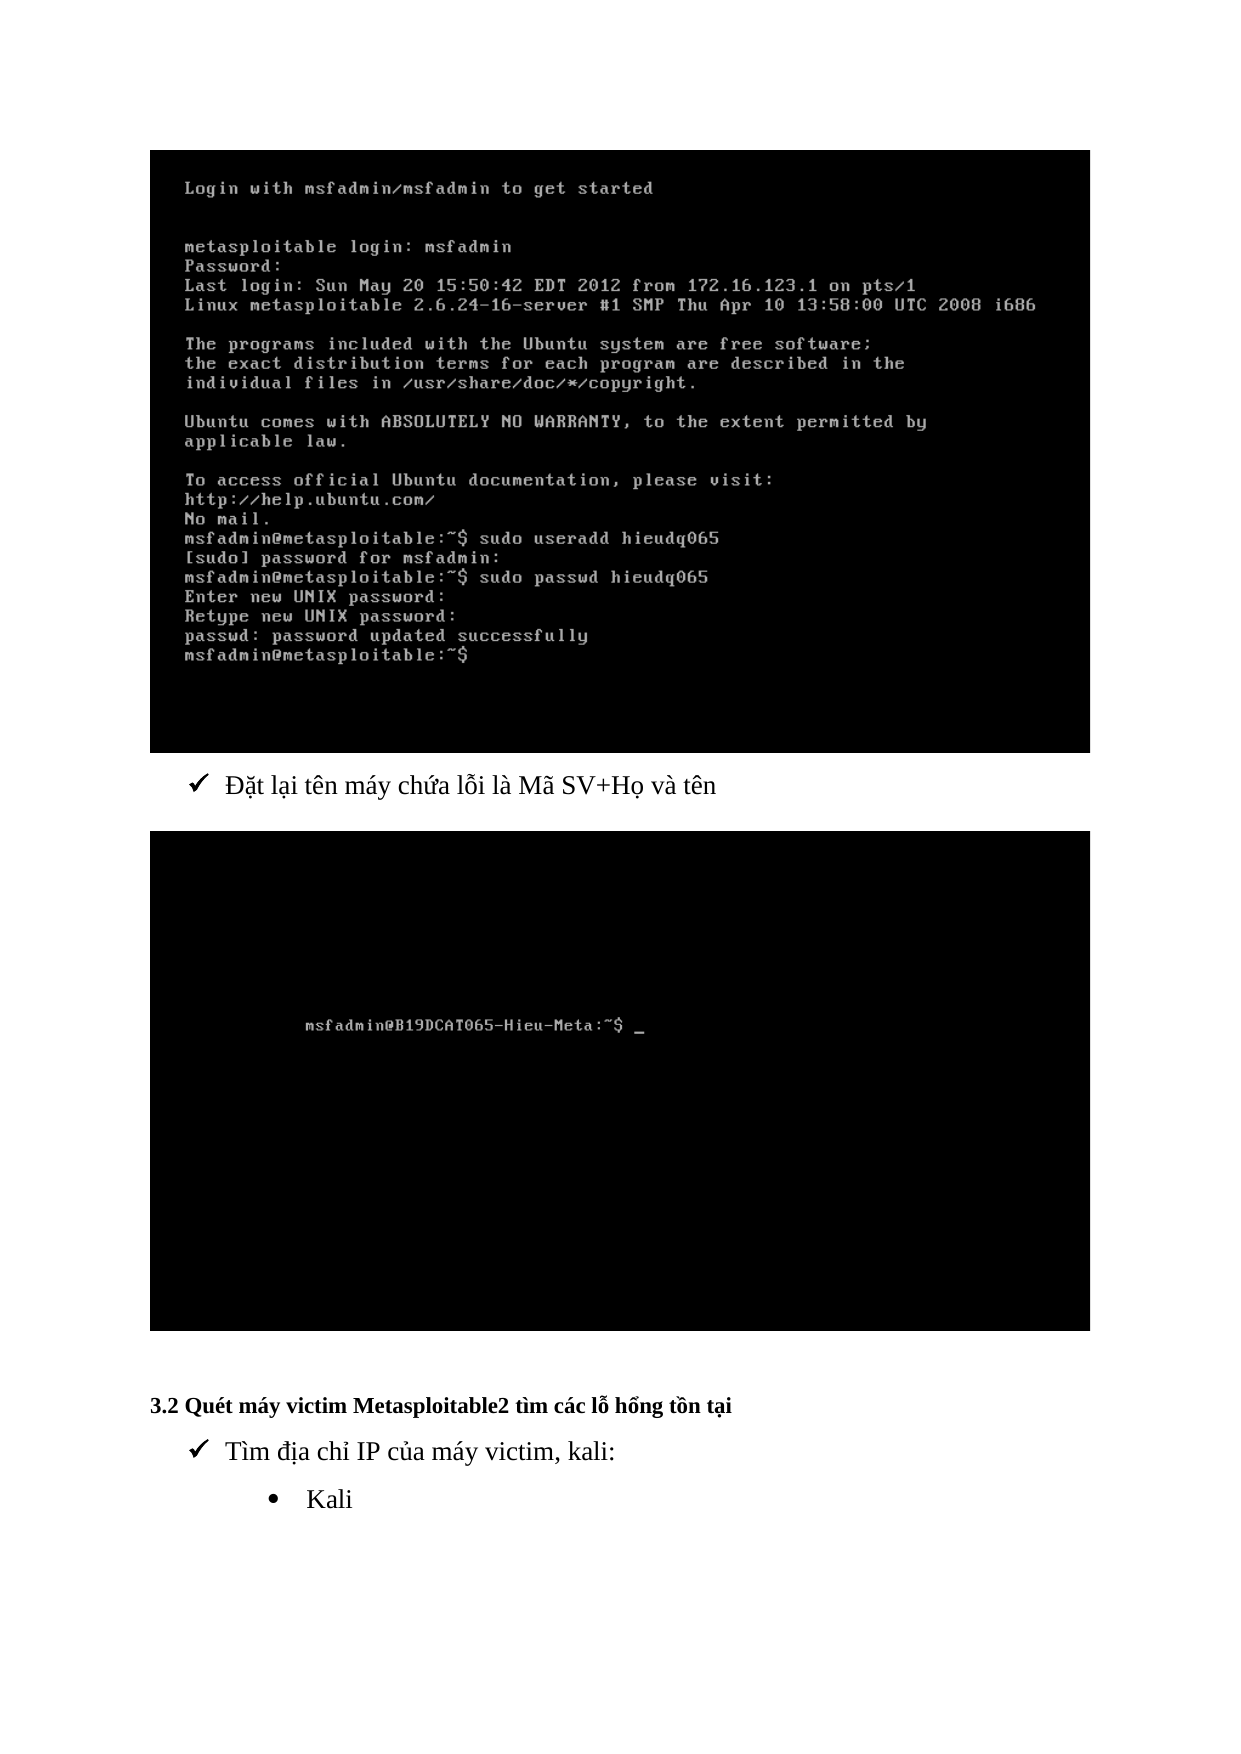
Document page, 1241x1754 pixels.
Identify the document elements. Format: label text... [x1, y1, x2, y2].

list Kali [269, 1483, 1090, 1514]
text 3.2 Quét máy victim Metasploitable2 tìm các lỗ hổng tồn tại [150, 1392, 1090, 1419]
picture [150, 150, 1091, 753]
picture [150, 831, 1091, 1331]
list Tìm địa chỉ IP của máy victim, kali: [187, 1435, 1090, 1467]
list Đặt lại tên máy chứa lỗi là Mã SV+Họ và tên [187, 769, 1090, 801]
